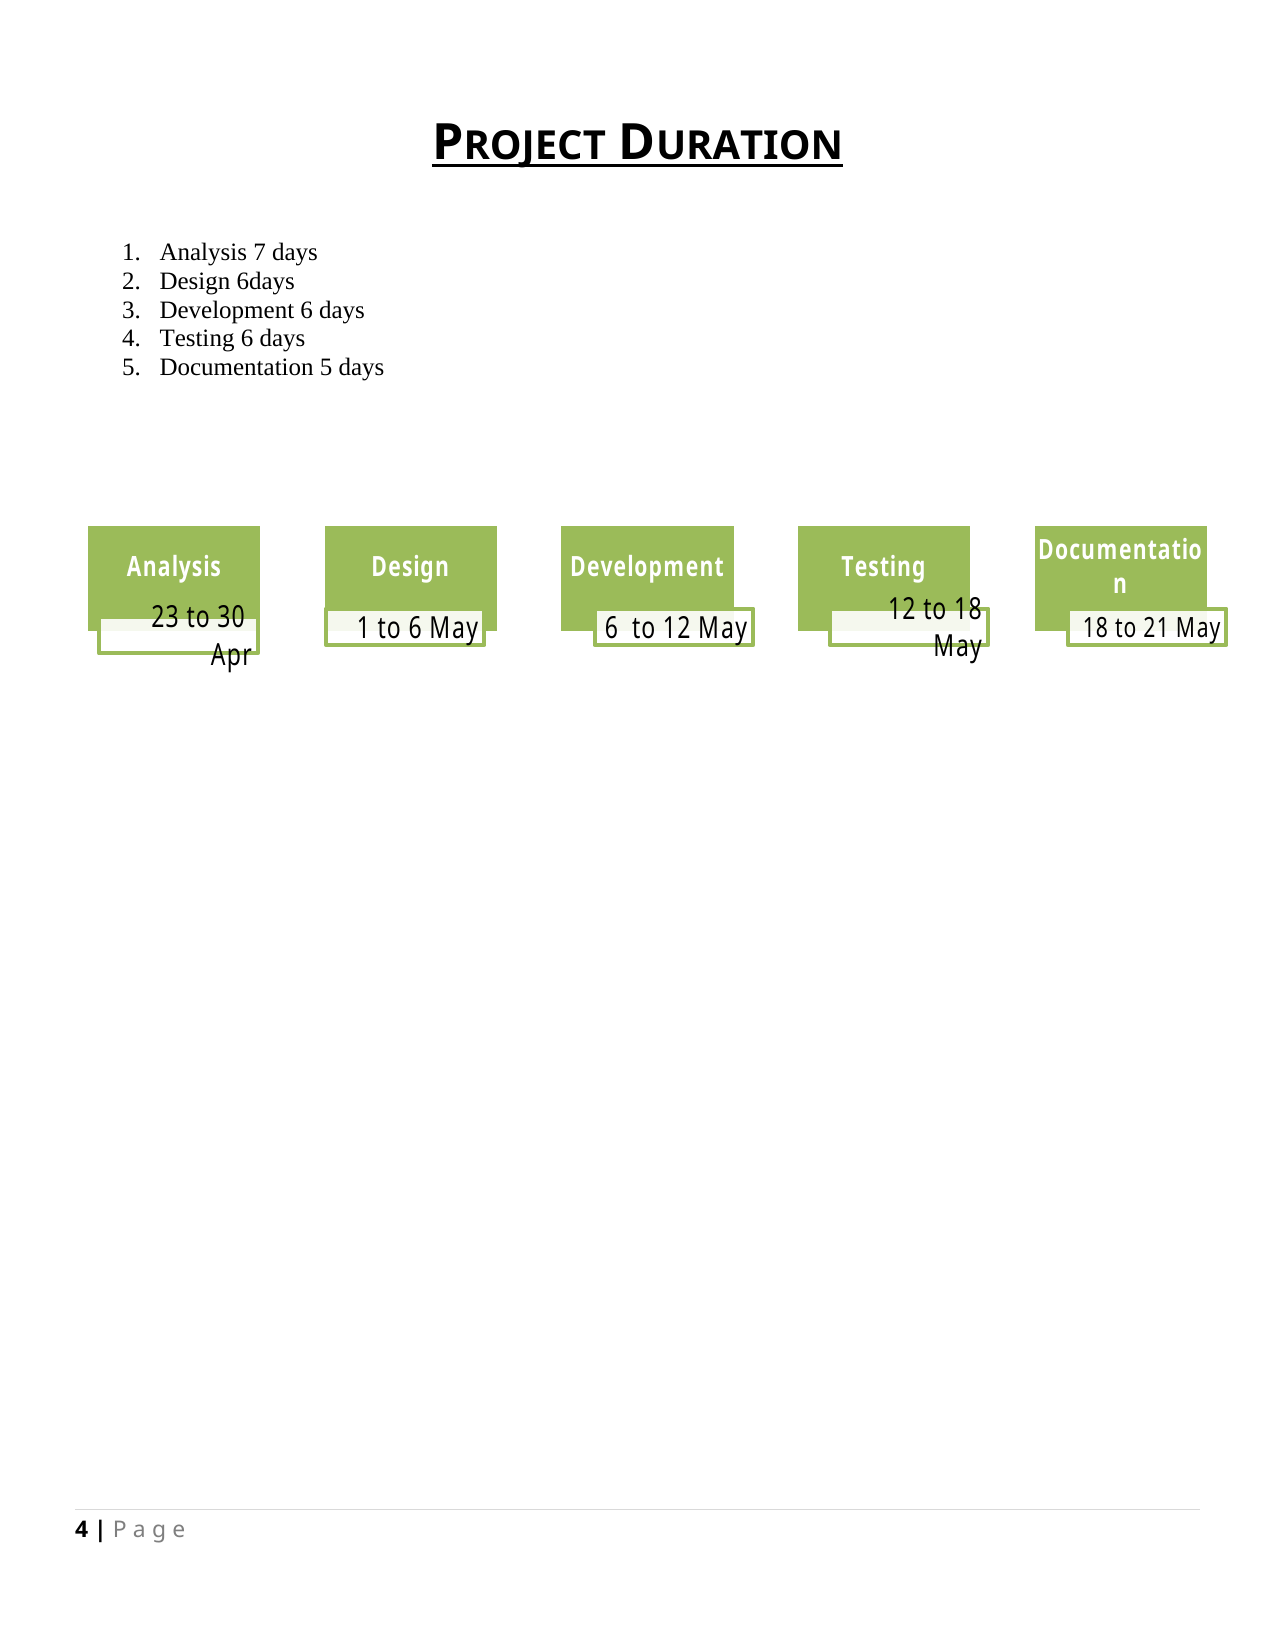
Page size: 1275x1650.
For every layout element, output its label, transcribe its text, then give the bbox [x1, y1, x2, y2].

list Testing 6 days [122, 323, 1200, 352]
subtitle Project Duration [75, 106, 1200, 174]
list Documentation 5 days [122, 352, 1200, 381]
list Development 6 days [122, 295, 1200, 323]
list Design 6days [122, 266, 1200, 295]
list Analysis 7 days [122, 237, 1200, 266]
